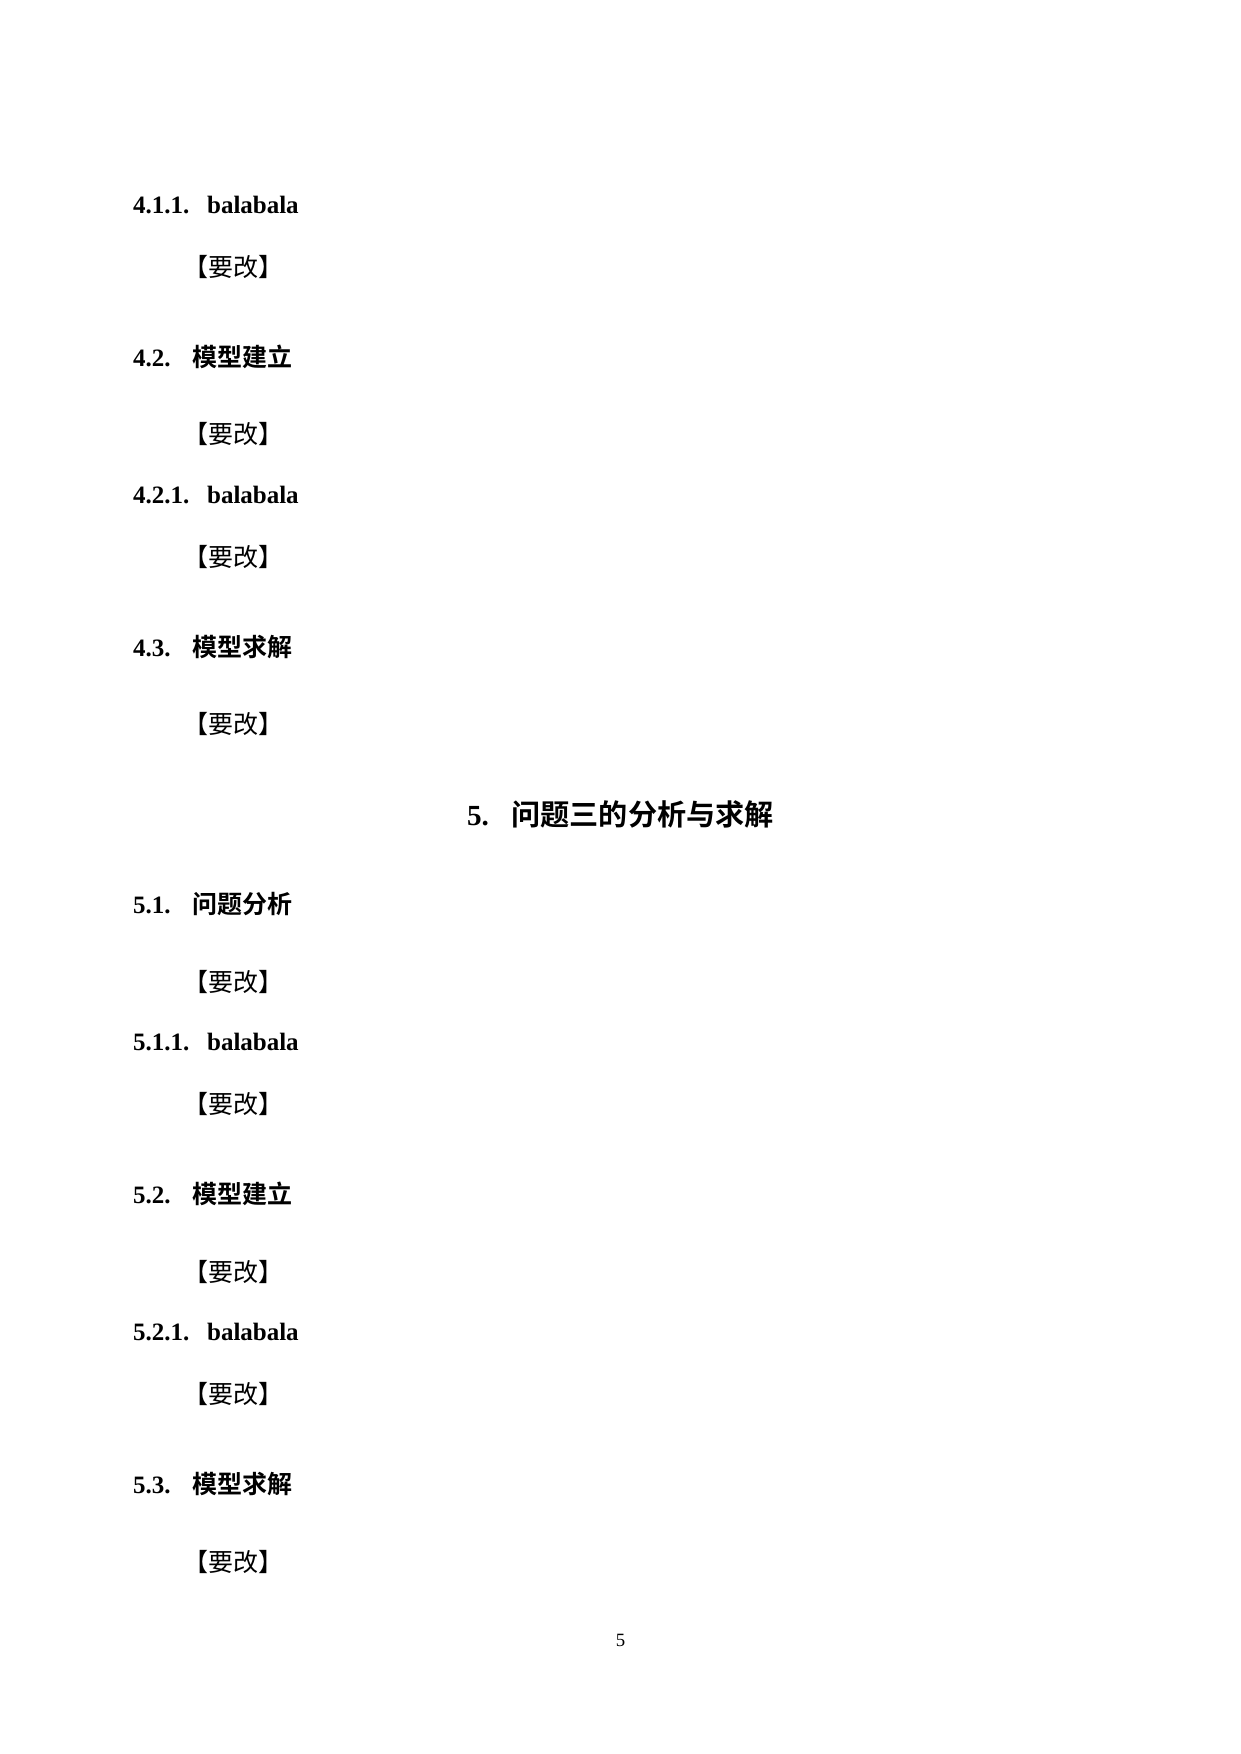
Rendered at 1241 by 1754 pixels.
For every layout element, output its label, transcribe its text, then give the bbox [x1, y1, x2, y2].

text 【要改】 [133, 1071, 1107, 1136]
subtitle balabala [133, 1316, 1107, 1348]
subtitle 模型求解 [133, 613, 1107, 678]
text 【要改】 [133, 401, 1107, 466]
subtitle 问题三的分析与求解 [133, 781, 1107, 846]
text 【要改】 [133, 1361, 1107, 1426]
subtitle 模型建立 [133, 323, 1107, 388]
subtitle balabala [133, 188, 1107, 221]
subtitle 模型建立 [133, 1161, 1107, 1226]
subtitle balabala [133, 1026, 1107, 1058]
subtitle balabala [133, 478, 1107, 511]
text 【要改】 [133, 523, 1107, 588]
text 【要改】 [133, 1238, 1107, 1303]
text 【要改】 [133, 233, 1107, 298]
text 【要改】 [133, 948, 1107, 1013]
subtitle 问题分析 [133, 871, 1107, 936]
text 【要改】 [133, 691, 1107, 756]
text 【要改】 [133, 1528, 1107, 1593]
subtitle 模型求解 [133, 1451, 1107, 1516]
